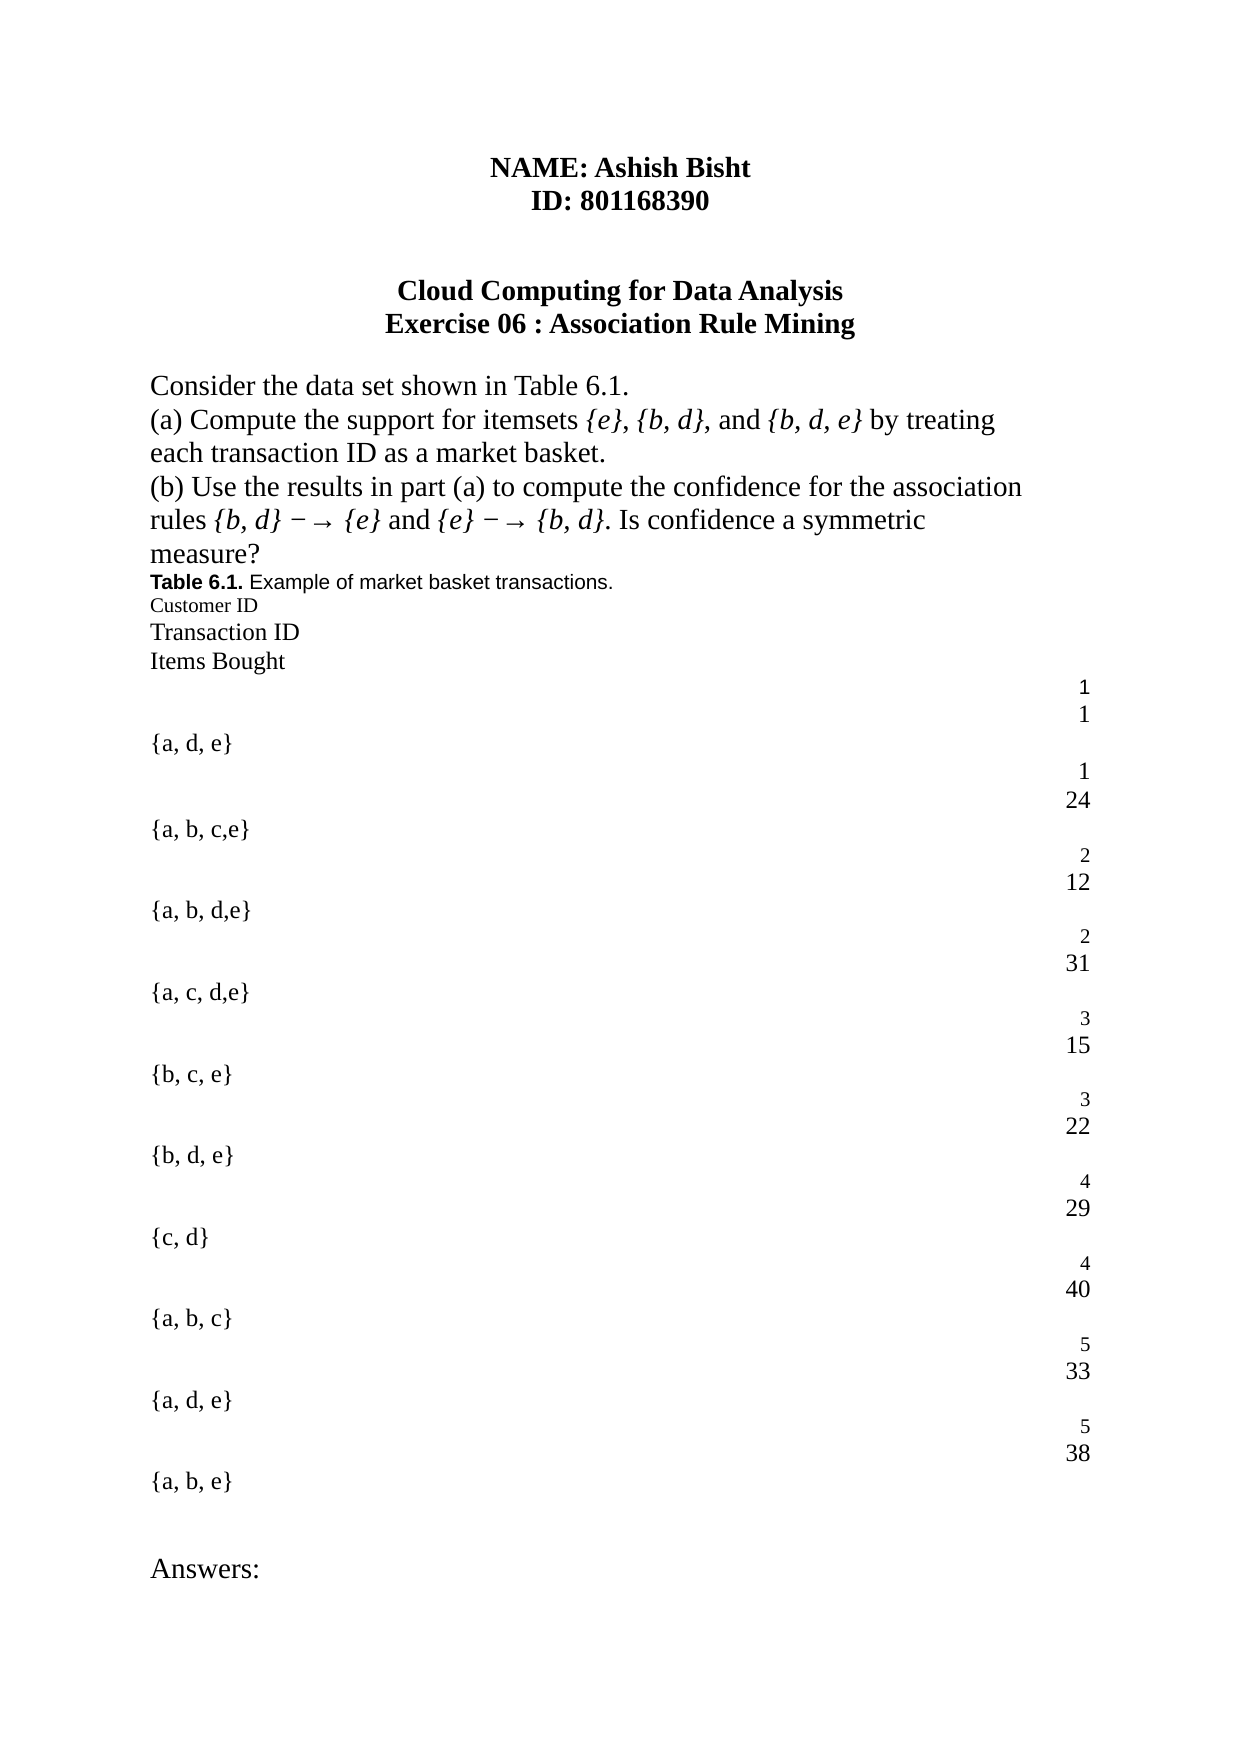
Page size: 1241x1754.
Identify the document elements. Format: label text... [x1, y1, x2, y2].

text measure? [150, 538, 1090, 572]
text {a, c, d,e} [150, 979, 1090, 1008]
text {a, b, c,e} [150, 816, 1090, 845]
text 15 [150, 1032, 1090, 1061]
text (b) Use the results in part (a) to compute the confidence for the association [150, 471, 1090, 504]
text 22 [150, 1114, 1090, 1142]
text 31 [150, 951, 1090, 979]
text {a, d, e} [150, 1387, 1090, 1416]
text Customer ID [150, 596, 1090, 620]
text 1 [150, 759, 1090, 787]
text 3 [150, 1008, 1090, 1032]
text 38 [150, 1440, 1090, 1469]
text Table 6.1. Example of market basket transactions. [150, 572, 1090, 596]
text NAME: Ashish Bisht [150, 150, 1090, 183]
text Exercise 06 : Association Rule Mining [150, 308, 1090, 342]
text 2 [150, 926, 1090, 951]
text 29 [150, 1195, 1090, 1224]
text ID: 801168390 [150, 183, 1090, 217]
text 33 [150, 1358, 1090, 1387]
text Items Bought [150, 648, 1090, 677]
text Consider the data set shown in Table 6.1. [150, 370, 1090, 404]
text 1 [150, 701, 1090, 730]
text 5 [150, 1334, 1090, 1358]
text {a, d, e} [150, 730, 1090, 759]
text 4 [150, 1171, 1090, 1195]
text {a, b, d,e} [150, 898, 1090, 926]
text 24 [150, 787, 1090, 816]
text {c, d} [150, 1224, 1090, 1253]
text Cloud Computing for Data Analysis [150, 274, 1090, 308]
text each transaction ID as a market basket. [150, 437, 1090, 471]
text 2 [150, 845, 1090, 869]
text {a, b, c} [150, 1306, 1090, 1334]
text (a) Compute the support for itemsets {e}, {b, d}, and {b, d, e} by treating [150, 404, 1090, 437]
text Transaction ID [150, 620, 1090, 648]
text rules {b, d} −→ {e} and {e} −→ {b, d}. Is confidence a symmetric [150, 504, 1090, 538]
text {a, b, e} [150, 1469, 1090, 1497]
text 5 [150, 1416, 1090, 1440]
text 3 [150, 1089, 1090, 1114]
text 1 [150, 677, 1090, 701]
text 4 [150, 1253, 1090, 1277]
text 40 [150, 1277, 1090, 1306]
text {b, d, e} [150, 1142, 1090, 1171]
text {b, c, e} [150, 1061, 1090, 1089]
text 12 [150, 869, 1090, 898]
text Answers: [150, 1555, 1090, 1588]
